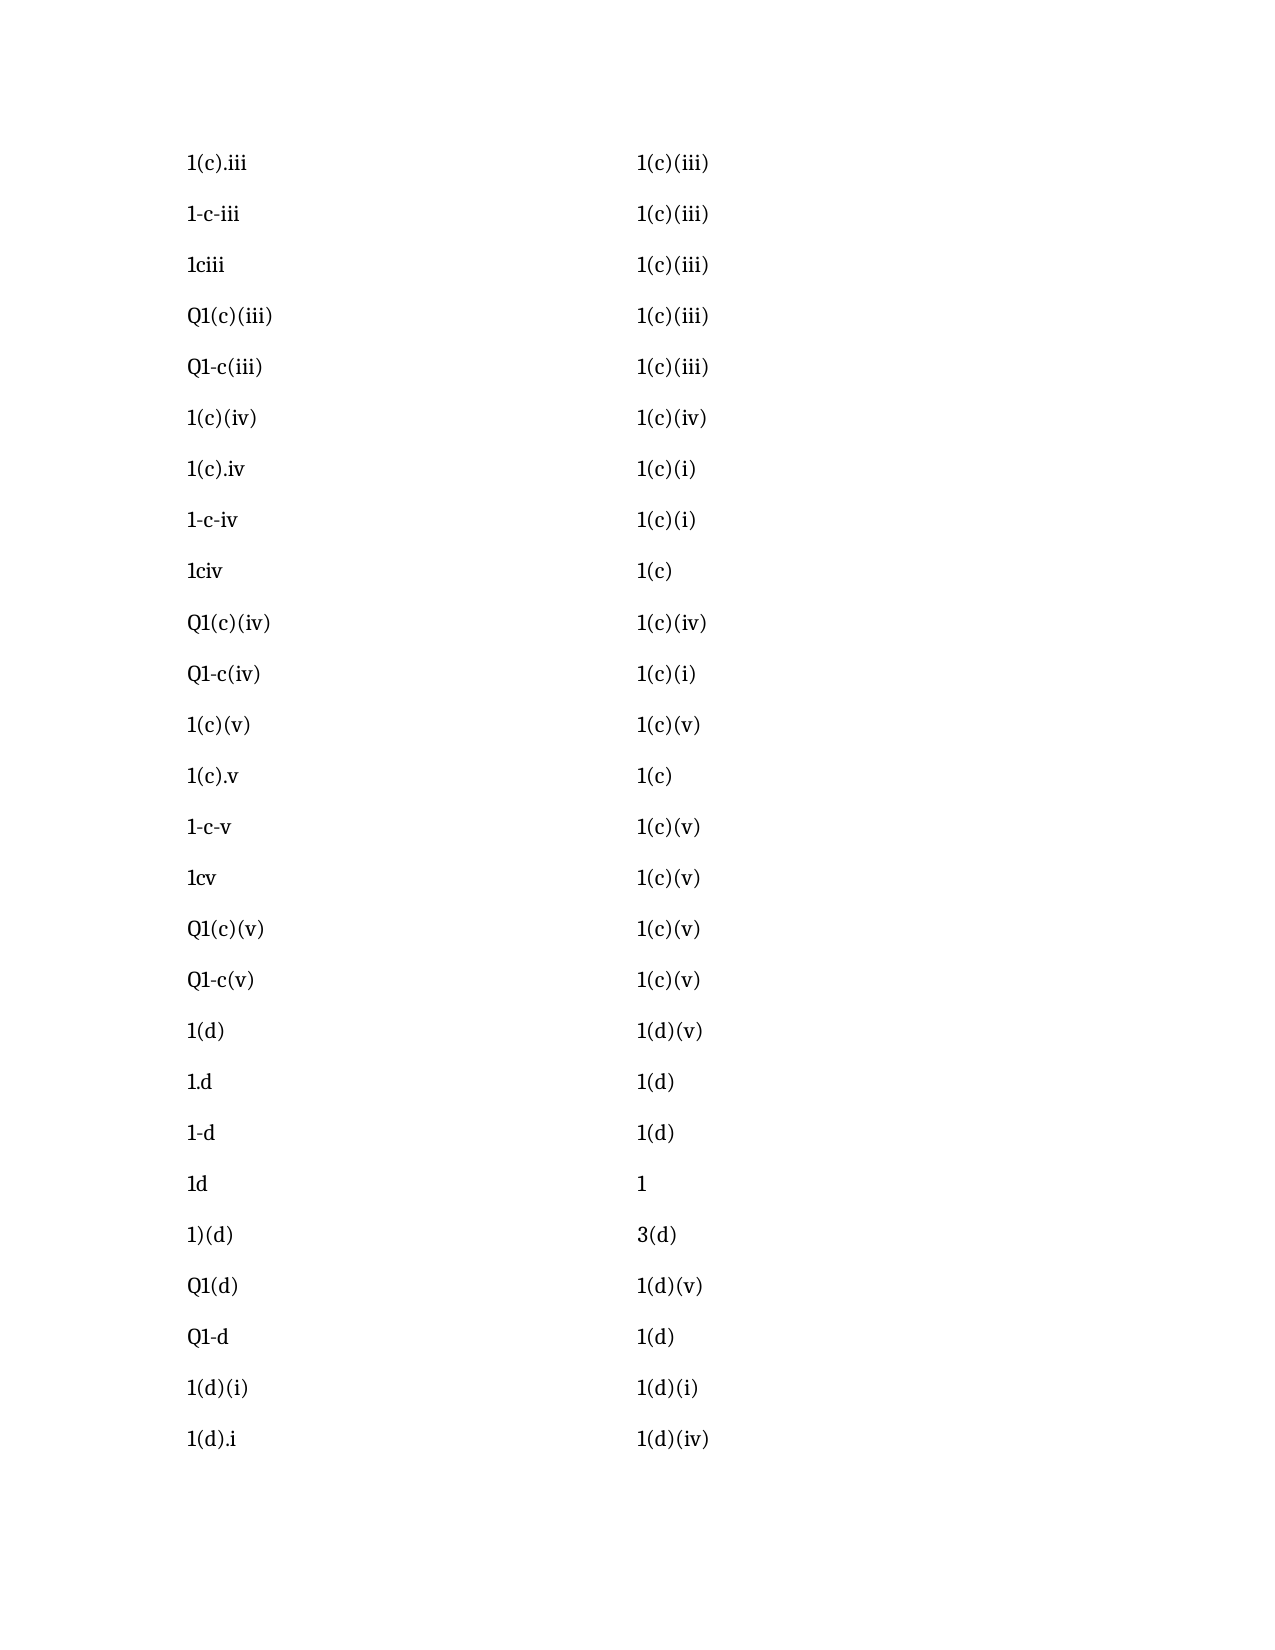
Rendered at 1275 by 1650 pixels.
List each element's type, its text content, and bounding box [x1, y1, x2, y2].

table_cell 1(d)(iv) [626, 1426, 1076, 1477]
table_cell 1(d) [626, 1069, 1076, 1120]
table_cell 1(d) [176, 1018, 626, 1069]
table_cell 1(d)(v) [626, 1273, 1076, 1324]
table_cell 1.d [176, 1069, 626, 1120]
table_cell 1(d)(v) [626, 1018, 1076, 1069]
table_cell Q1(c)(iv) [176, 609, 626, 660]
table_cell Q1-c(iv) [176, 660, 626, 711]
table_cell 1(c)(v) [626, 916, 1076, 967]
table_cell 1(d).i [176, 1426, 626, 1477]
table_cell Q1-c(v) [176, 967, 626, 1018]
table_cell Q1(c)(iii) [176, 303, 626, 354]
table_cell 1-c-iii [176, 201, 626, 252]
table_cell 1(c)(iv) [626, 405, 1076, 456]
table_cell 1-d [176, 1120, 626, 1171]
table_cell 1(c)(v) [176, 711, 626, 762]
table_cell Q1(d) [176, 1273, 626, 1324]
table_cell 1 [626, 1171, 1076, 1222]
table_cell Q1-c(iii) [176, 354, 626, 405]
table_cell 1(c)(i) [626, 507, 1076, 558]
table_cell 1(c).iv [176, 456, 626, 507]
table_cell 1(d) [626, 1120, 1076, 1171]
table_cell 1(c)(v) [626, 814, 1076, 864]
table_cell 1(c)(i) [626, 456, 1076, 507]
table_cell 1(c)(iii) [626, 201, 1076, 252]
table_cell 1(c) [626, 558, 1076, 609]
table_cell 1d [176, 1171, 626, 1222]
table_cell 1(c)(iii) [626, 354, 1076, 405]
table_cell 1cv [176, 865, 626, 916]
table_cell 1ciii [176, 252, 626, 303]
table_cell 1(c)(v) [626, 967, 1076, 1018]
table_cell 1-c-v [176, 814, 626, 864]
table_cell 1(c) [626, 763, 1076, 813]
table_cell 1(c)(v) [626, 711, 1076, 762]
table_cell 1(c).iii [176, 150, 626, 201]
table_cell 1)(d) [176, 1222, 626, 1273]
table_cell 1(c)(iii) [626, 252, 1076, 303]
table_cell Q1-d [176, 1324, 626, 1375]
table_cell 1(d) [626, 1324, 1076, 1375]
table_cell 1(c)(i) [626, 660, 1076, 711]
table_cell Q1(c)(v) [176, 916, 626, 967]
table_cell 1(d)(i) [626, 1375, 1076, 1426]
table_cell 1(c)(iv) [176, 405, 626, 456]
table_cell 3(d) [626, 1222, 1076, 1273]
table_cell 1civ [176, 558, 626, 609]
table_cell 1(d)(i) [176, 1375, 626, 1426]
table_cell 1(c)(iii) [626, 150, 1076, 201]
table_cell 1(c)(v) [626, 865, 1076, 916]
table_cell 1(c)(iii) [626, 303, 1076, 354]
table_cell 1-c-iv [176, 507, 626, 558]
table_cell 1(c).v [176, 763, 626, 813]
table_cell 1(c)(iv) [626, 609, 1076, 660]
